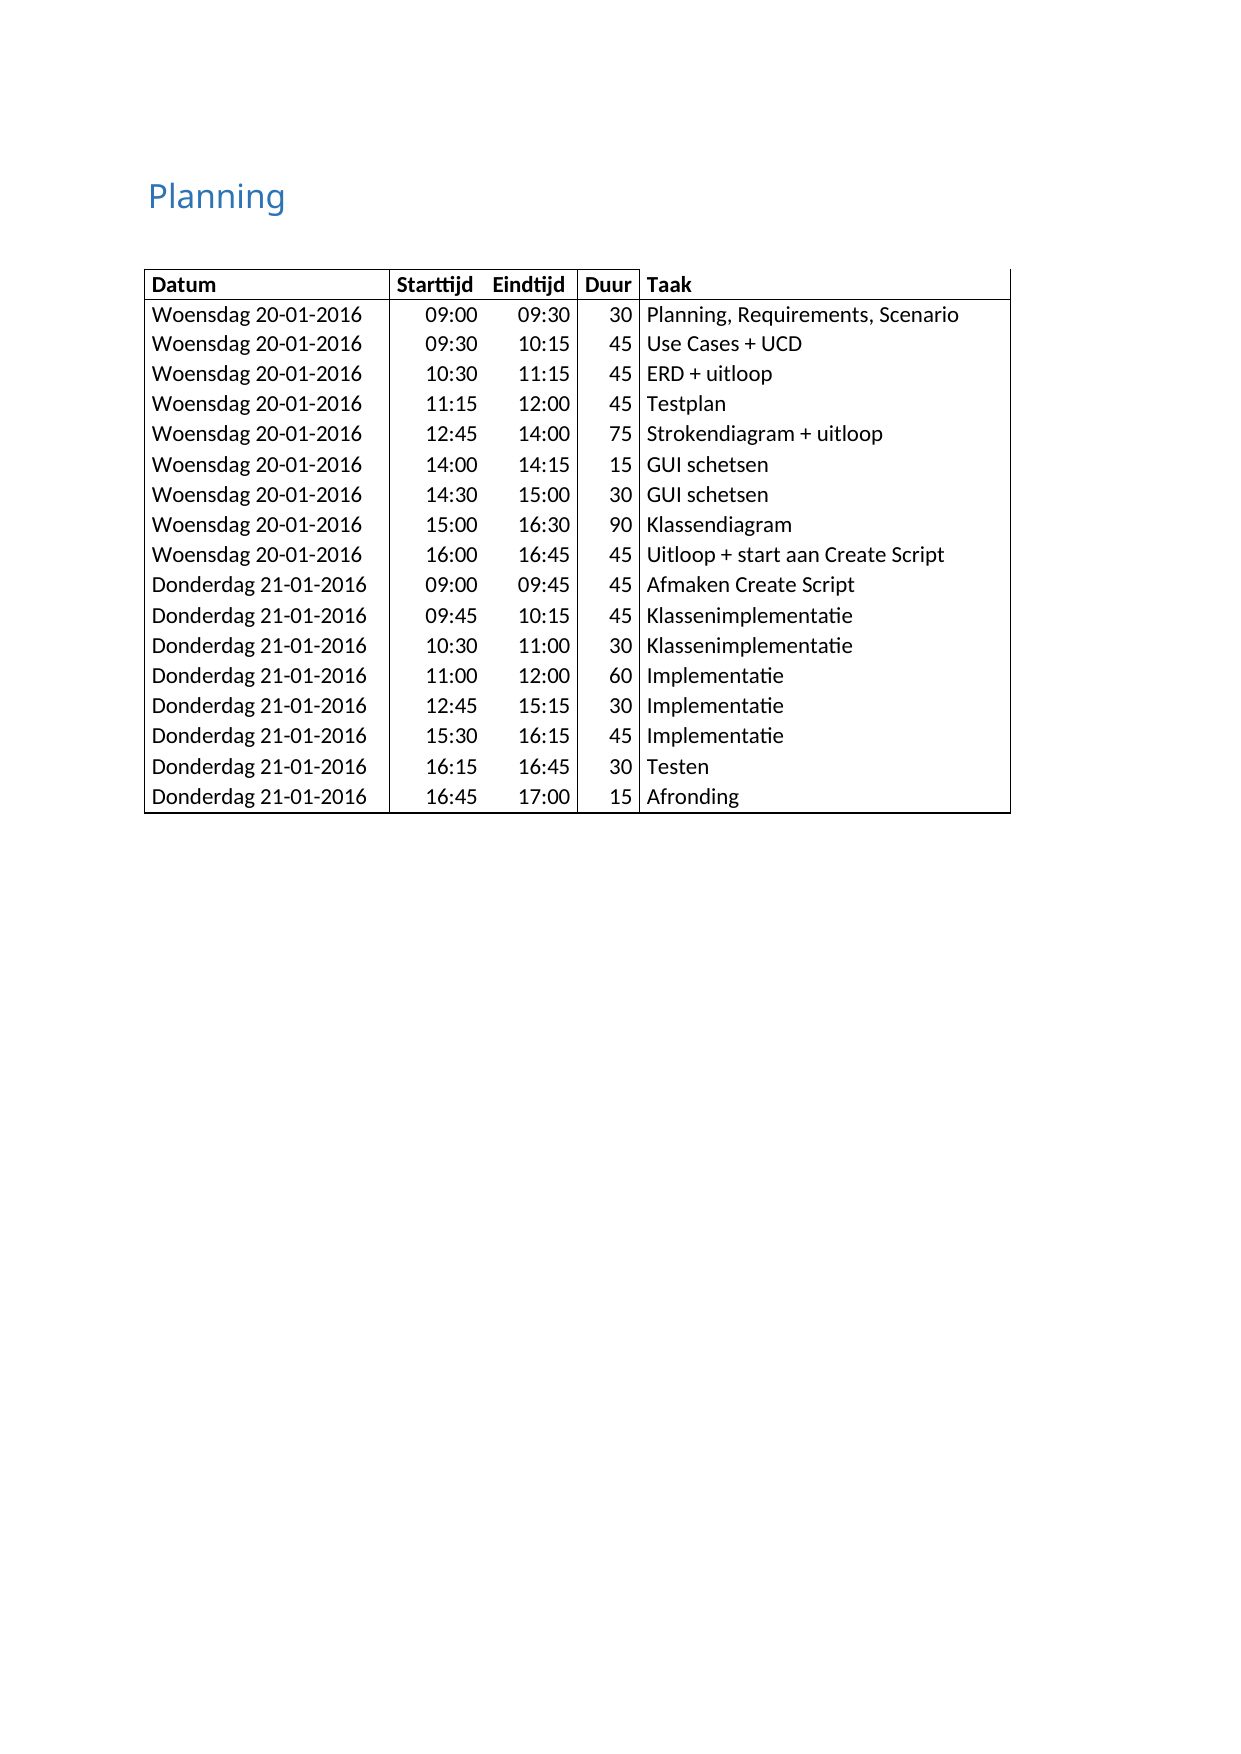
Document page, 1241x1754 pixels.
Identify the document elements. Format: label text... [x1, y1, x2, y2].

table_cell 14:00 [485, 420, 577, 450]
subtitle Planning [148, 173, 1093, 218]
table_cell 10:30 [390, 359, 485, 389]
table_cell Woensdag 20-01-2016 [145, 510, 389, 540]
table_cell 12:45 [390, 420, 485, 450]
table_cell 15 [578, 782, 639, 812]
table_header Starttijd [390, 270, 485, 299]
table_cell GUI schetsen [640, 450, 1010, 480]
table_cell 14:00 [390, 450, 485, 480]
table_cell 09:00 [390, 571, 485, 601]
table_cell 45 [578, 329, 639, 359]
table_cell Afronding [640, 782, 1010, 812]
table_cell Woensdag 20-01-2016 [145, 300, 389, 329]
table_cell Donderdag 21-01-2016 [145, 601, 389, 631]
table_cell Woensdag 20-01-2016 [145, 329, 389, 359]
table_cell 11:15 [390, 389, 485, 419]
table_cell 12:45 [390, 691, 485, 722]
table_cell 30 [578, 300, 639, 329]
table_cell 14:30 [390, 480, 485, 510]
table_cell 10:15 [485, 329, 577, 359]
table_cell 10:15 [485, 601, 577, 631]
table_cell Woensdag 20-01-2016 [145, 480, 389, 510]
table_cell Strokendiagram + uitloop [640, 420, 1010, 450]
table_header Taak [640, 269, 1010, 299]
table_cell 15:15 [485, 691, 577, 722]
table_cell Woensdag 20-01-2016 [145, 359, 389, 389]
table_cell 14:15 [485, 450, 577, 480]
table_cell ERD + uitloop [640, 359, 1010, 389]
table_cell 30 [578, 752, 639, 782]
table_header Duur [578, 270, 639, 299]
table_cell 09:30 [390, 329, 485, 359]
table_cell GUI schetsen [640, 480, 1010, 510]
table_cell 45 [578, 389, 639, 419]
table_cell 45 [578, 359, 639, 389]
table_cell 15:00 [390, 510, 485, 540]
table_cell 16:30 [485, 510, 577, 540]
table_cell 30 [578, 631, 639, 661]
table_cell 10:30 [390, 631, 485, 661]
table_cell Donderdag 21-01-2016 [145, 782, 389, 812]
table_cell Woensdag 20-01-2016 [145, 540, 389, 571]
table_cell Woensdag 20-01-2016 [145, 450, 389, 480]
table_cell 15:30 [390, 722, 485, 752]
table_cell Donderdag 21-01-2016 [145, 661, 389, 691]
table_cell 17:00 [485, 782, 577, 812]
table_cell Use Cases + UCD [640, 329, 1010, 359]
table_cell Testplan [640, 389, 1010, 419]
table_cell 16:15 [390, 752, 485, 782]
table_cell 45 [578, 601, 639, 631]
table_cell 16:00 [390, 540, 485, 571]
table_cell Woensdag 20-01-2016 [145, 389, 389, 419]
table_cell Donderdag 21-01-2016 [145, 631, 389, 661]
table_cell Implementatie [640, 722, 1010, 752]
table_cell Klassendiagram [640, 510, 1010, 540]
table_cell 09:45 [390, 601, 485, 631]
table_cell 11:15 [485, 359, 577, 389]
table_cell Implementatie [640, 661, 1010, 691]
table_cell 75 [578, 420, 639, 450]
table_cell 12:00 [485, 661, 577, 691]
table_cell 90 [578, 510, 639, 540]
table_cell 15 [578, 450, 639, 480]
table_cell 16:45 [390, 782, 485, 812]
table_cell 15:00 [485, 480, 577, 510]
table_cell 09:00 [390, 300, 485, 329]
table_cell Testen [640, 752, 1010, 782]
table_cell 60 [578, 661, 639, 691]
table_cell Afmaken Create Script [640, 571, 1010, 601]
table_header Eindtijd [485, 270, 577, 299]
table_cell 30 [578, 691, 639, 722]
table_cell Implementatie [640, 691, 1010, 722]
table_cell Klassenimplementatie [640, 631, 1010, 661]
table_cell Uitloop + start aan Create Script [640, 540, 1010, 571]
table_cell 30 [578, 480, 639, 510]
table_cell Donderdag 21-01-2016 [145, 722, 389, 752]
table_cell 45 [578, 540, 639, 571]
table_cell 16:45 [485, 752, 577, 782]
table_cell 45 [578, 722, 639, 752]
table_cell 16:45 [485, 540, 577, 571]
table_cell 11:00 [390, 661, 485, 691]
table_cell Donderdag 21-01-2016 [145, 571, 389, 601]
table_cell Woensdag 20-01-2016 [145, 420, 389, 450]
table_cell 11:00 [485, 631, 577, 661]
table_cell 09:30 [485, 300, 577, 329]
table_cell Donderdag 21-01-2016 [145, 691, 389, 722]
table_cell Planning, Requirements, Scenario [640, 300, 1010, 329]
table_cell 12:00 [485, 389, 577, 419]
table_cell 45 [578, 571, 639, 601]
table_cell Klassenimplementatie [640, 601, 1010, 631]
table_cell 09:45 [485, 571, 577, 601]
table_cell Donderdag 21-01-2016 [145, 752, 389, 782]
table_cell 16:15 [485, 722, 577, 752]
table_header Datum [145, 270, 389, 299]
